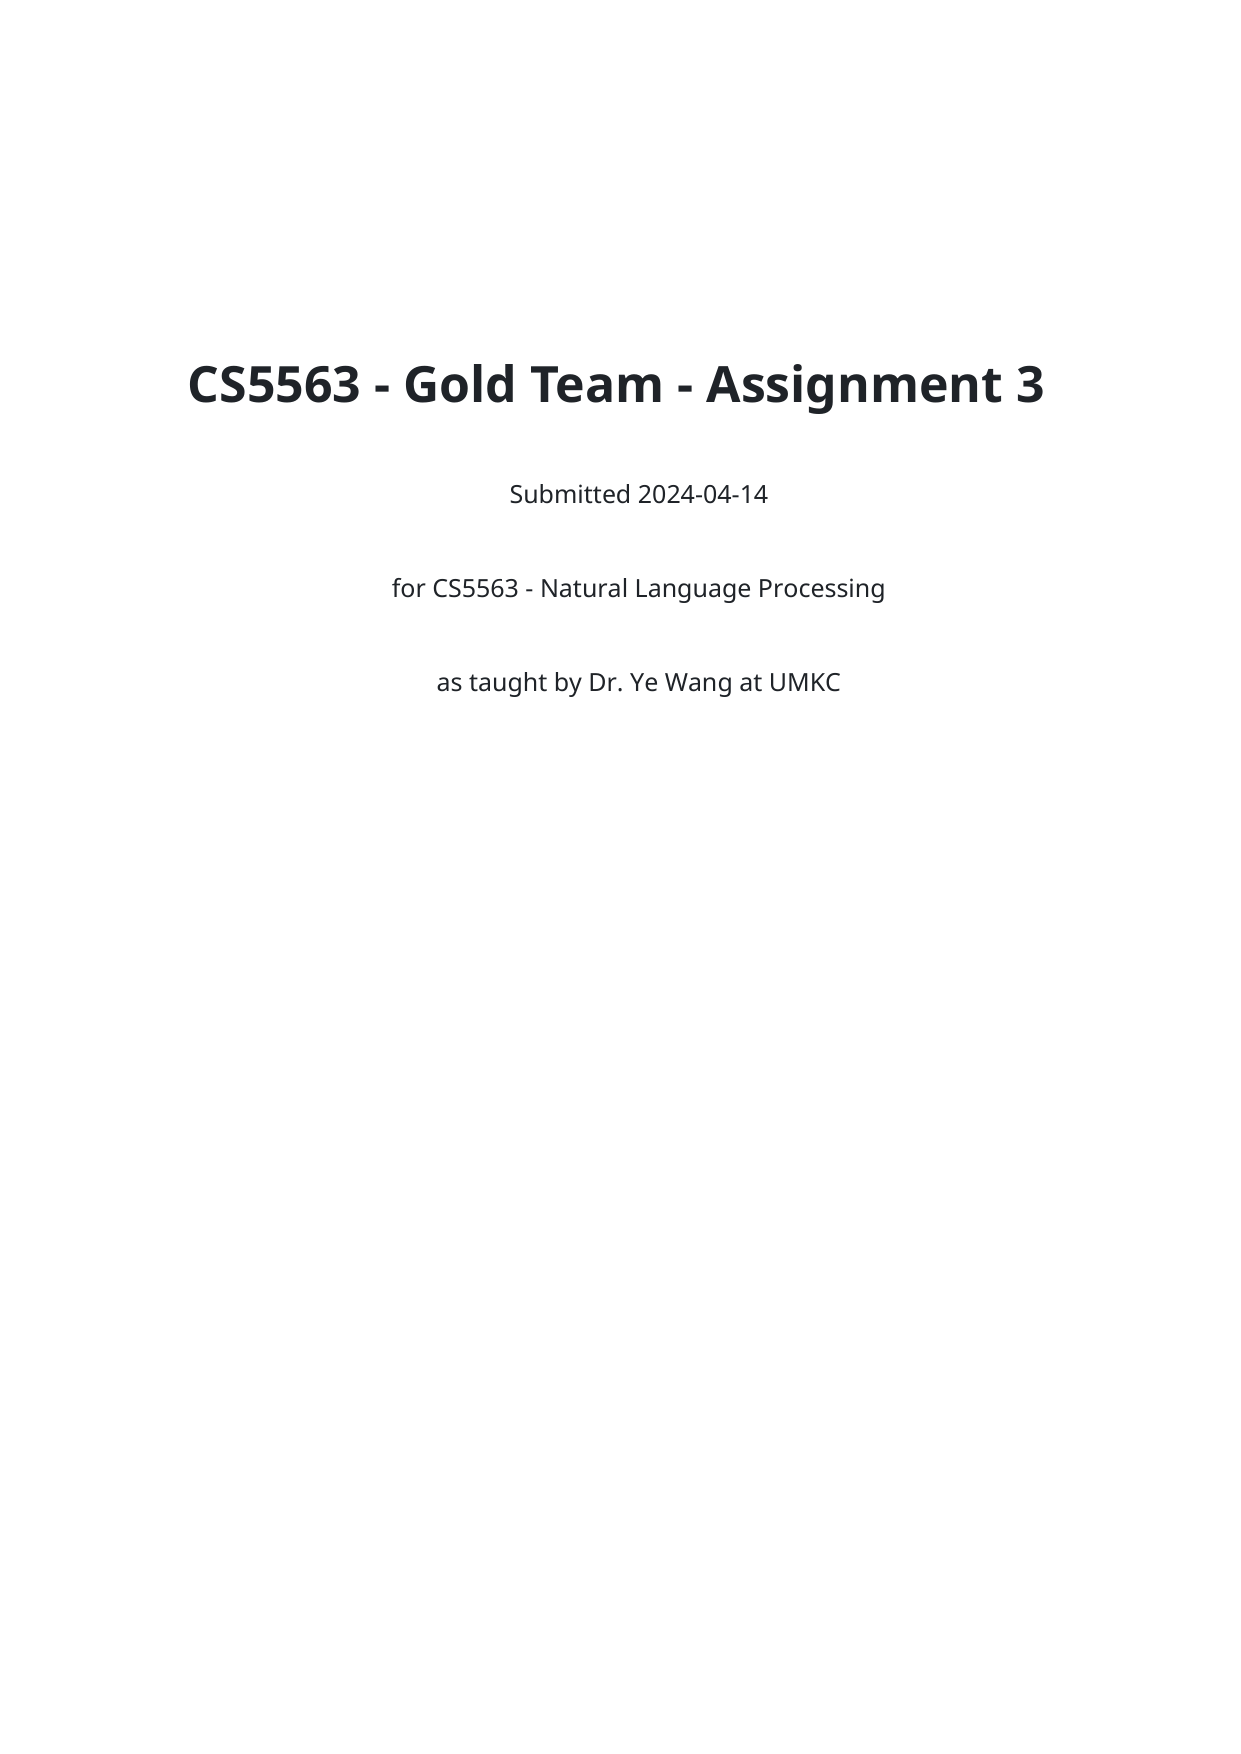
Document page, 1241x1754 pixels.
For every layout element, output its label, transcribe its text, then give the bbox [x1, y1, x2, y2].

text as taught by Dr. Ye Wang at UMKC [225, 649, 1053, 714]
text CS5563 - Gold Team - Assignment 3 [187, 334, 1053, 432]
text for CS5563 - Natural Language Processing [225, 555, 1053, 620]
text Submitted 2024-04-14 [225, 461, 1053, 526]
